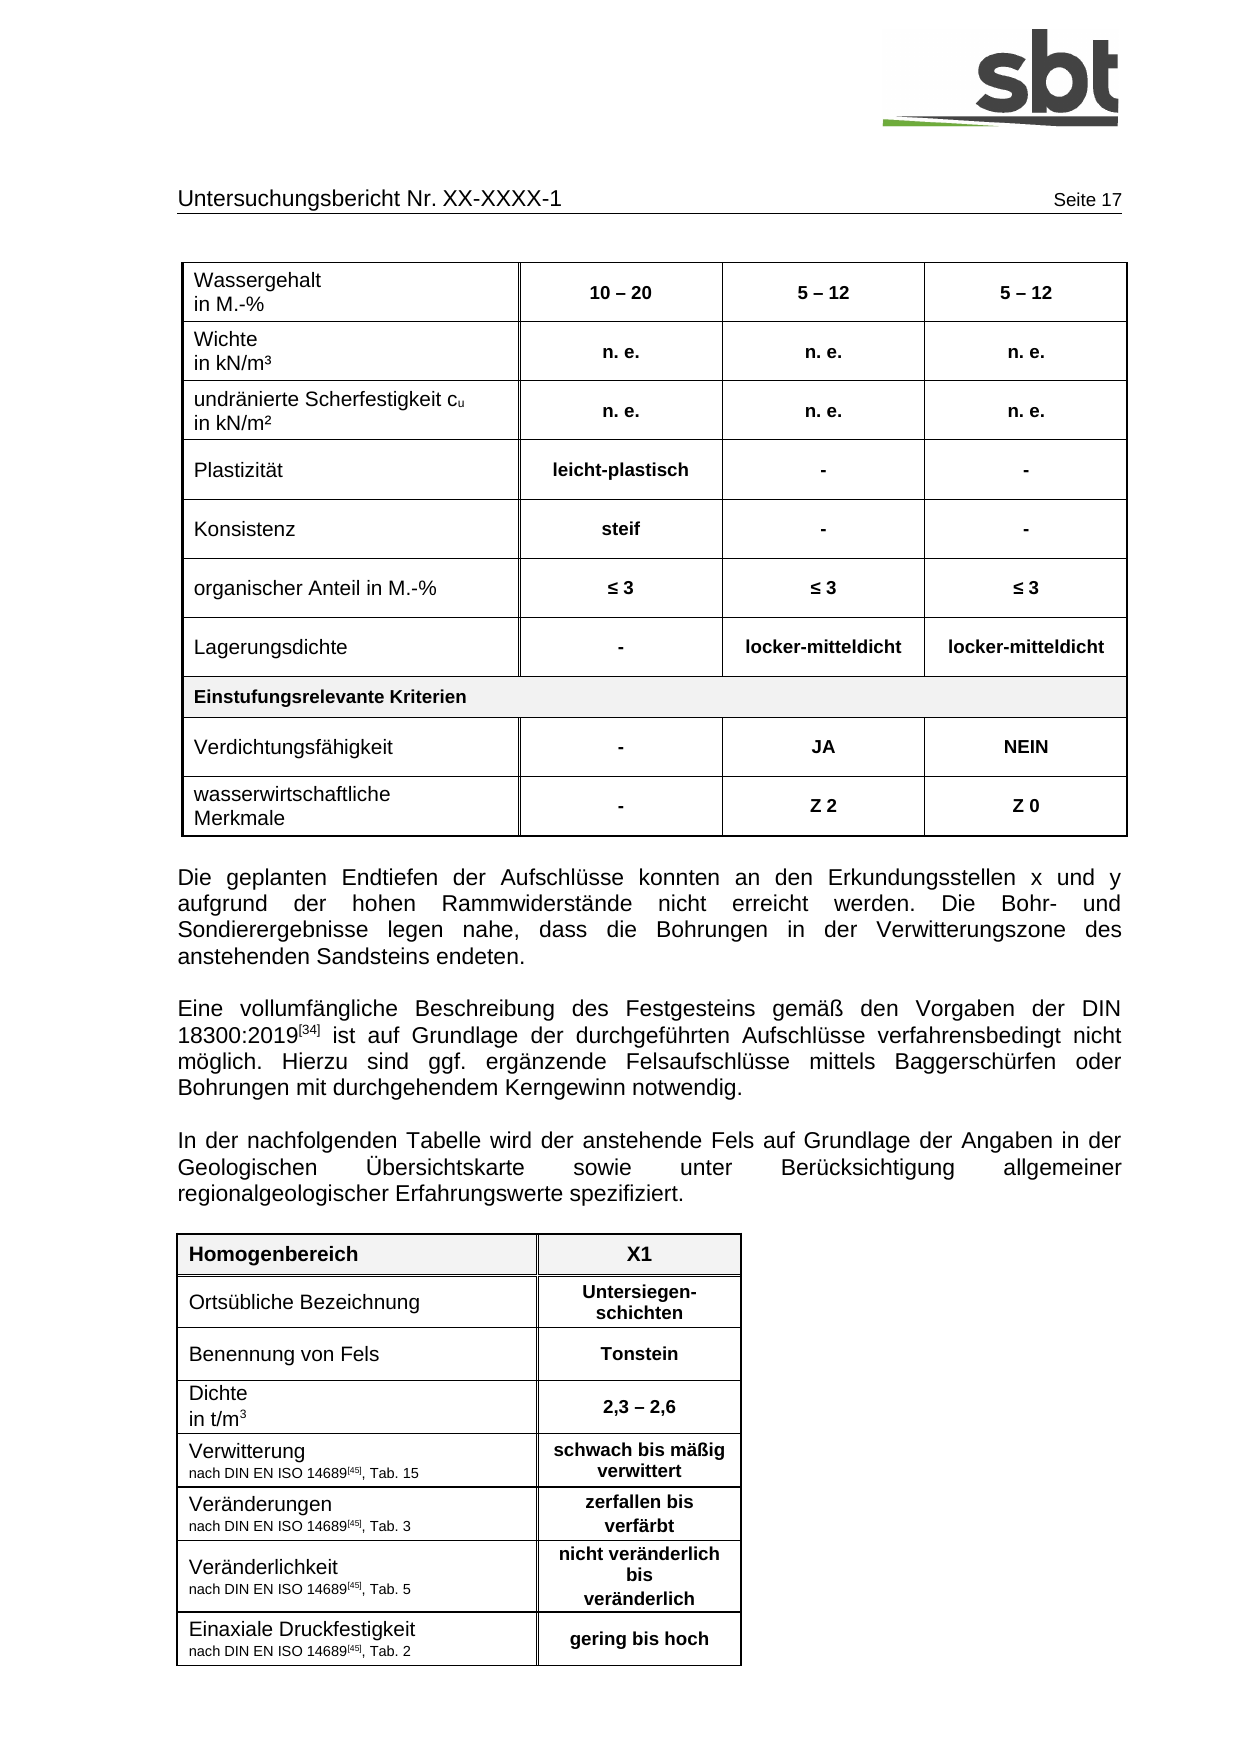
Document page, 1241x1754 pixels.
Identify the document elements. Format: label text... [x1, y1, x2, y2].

table_cell 5 – 12 [723, 263, 924, 321]
table_cell [722, 677, 925, 717]
table_cell - [723, 500, 924, 557]
table_cell Einstufungsrelevante Kriterien [184, 677, 519, 717]
table_cell - [723, 440, 924, 498]
table_cell JA [723, 718, 924, 776]
table_cell gering bis hoch [539, 1613, 740, 1664]
table_cell wasserwirtschaftliche Merkmale [184, 777, 518, 835]
table_cell 5 – 12 [925, 263, 1126, 321]
table_cell Ortsübliche Bezeichnung [178, 1277, 536, 1327]
picture [882, 29, 1119, 127]
table_cell schwach bis mäßig verwittert [539, 1434, 740, 1486]
table_cell n. e. [521, 381, 722, 439]
table_cell n. e. [925, 322, 1126, 380]
table_cell Wichte in kN/m³ [184, 322, 518, 380]
table_cell 10 – 20 [521, 263, 722, 321]
table_cell Plastizität [184, 440, 518, 498]
table_cell zerfallen bis verfärbt [539, 1488, 740, 1539]
table_cell locker-mitteldicht [723, 618, 924, 676]
table_cell Verwitterung nach DIN EN ISO 14689[45], Tab. 15 [178, 1434, 536, 1486]
table_cell Z 2 [723, 777, 924, 835]
table_cell - [521, 618, 722, 676]
table_header Homogenbereich [178, 1235, 536, 1274]
table_cell n. e. [925, 381, 1126, 439]
table_cell Konsistenz [184, 500, 518, 557]
table_cell ≤ 3 [723, 559, 924, 617]
table_cell Tonstein [539, 1328, 740, 1380]
table_cell Dichte in t/m3 [178, 1381, 536, 1433]
table_cell Untersiegen-schichten [539, 1277, 740, 1327]
table_cell n. e. [723, 381, 924, 439]
table_cell [519, 677, 722, 717]
table_cell locker-mitteldicht [925, 618, 1126, 676]
text Eine vollumfängliche Beschreibung des Festgesteins gemäß den Vorgaben der DIN 18300:2019[34] ist auf Grundlage der durchgeführten Aufschlüsse verfahrensbedingt nicht möglich. Hierzu sind ggf. ergänzende Felsaufschlüsse mittels Baggerschürfen oder Bohrungen mit durchgehendem Kerngewinn notwendig. [177, 995, 1122, 1101]
table_cell leicht-plastisch [521, 440, 722, 498]
table_cell Veränderlichkeit nach DIN EN ISO 14689[45], Tab. 5 [178, 1541, 536, 1611]
table_cell [925, 677, 1126, 717]
table_cell Einaxiale Druckfestigkeit nach DIN EN ISO 14689[45], Tab. 2 [178, 1613, 536, 1664]
table_cell n. e. [521, 322, 722, 380]
table_header X1 [539, 1235, 740, 1274]
table_cell Verdichtungsfähigkeit [184, 718, 518, 776]
table_cell ≤ 3 [925, 559, 1126, 617]
table_cell nicht veränderlich bis veränderlich [539, 1541, 740, 1611]
table_cell - [925, 500, 1126, 557]
table_cell steif [521, 500, 722, 557]
table_cell NEIN [925, 718, 1126, 776]
table_cell ≤ 3 [521, 559, 722, 617]
table_cell undränierte Scherfestigkeit cu in kN/m² [184, 381, 518, 439]
table_cell 2,3 – 2,6 [539, 1381, 740, 1433]
table_cell Z 0 [925, 777, 1126, 835]
table_cell Benennung von Fels [178, 1328, 536, 1380]
text Die geplanten Endtiefen der Aufschlüsse konnten an den Erkundungsstellen x und y aufgrund der hohen Rammwiderstände nicht erreicht werden. Die Bohr- und Sondierergebnisse legen nahe, dass die Bohrungen in der Verwitterungszone des anstehenden Sandsteins endeten. [177, 863, 1122, 969]
text In der nachfolgenden Tabelle wird der anstehende Fels auf Grundlage der Angaben in der Geologischen Übersichtskarte sowie unter Berücksichtigung allgemeiner regionalgeologischer Erfahrungswerte spezifiziert. [177, 1127, 1122, 1206]
table_cell Veränderungen nach DIN EN ISO 14689[45], Tab. 3 [178, 1488, 536, 1539]
table_cell - [521, 718, 722, 776]
table_cell - [521, 777, 722, 835]
table_cell organischer Anteil in M.-% [184, 559, 518, 617]
table_cell - [925, 440, 1126, 498]
table_cell Lagerungsdichte [184, 618, 518, 676]
table_cell Wassergehalt in M.-% [184, 263, 518, 321]
table_cell n. e. [723, 322, 924, 380]
